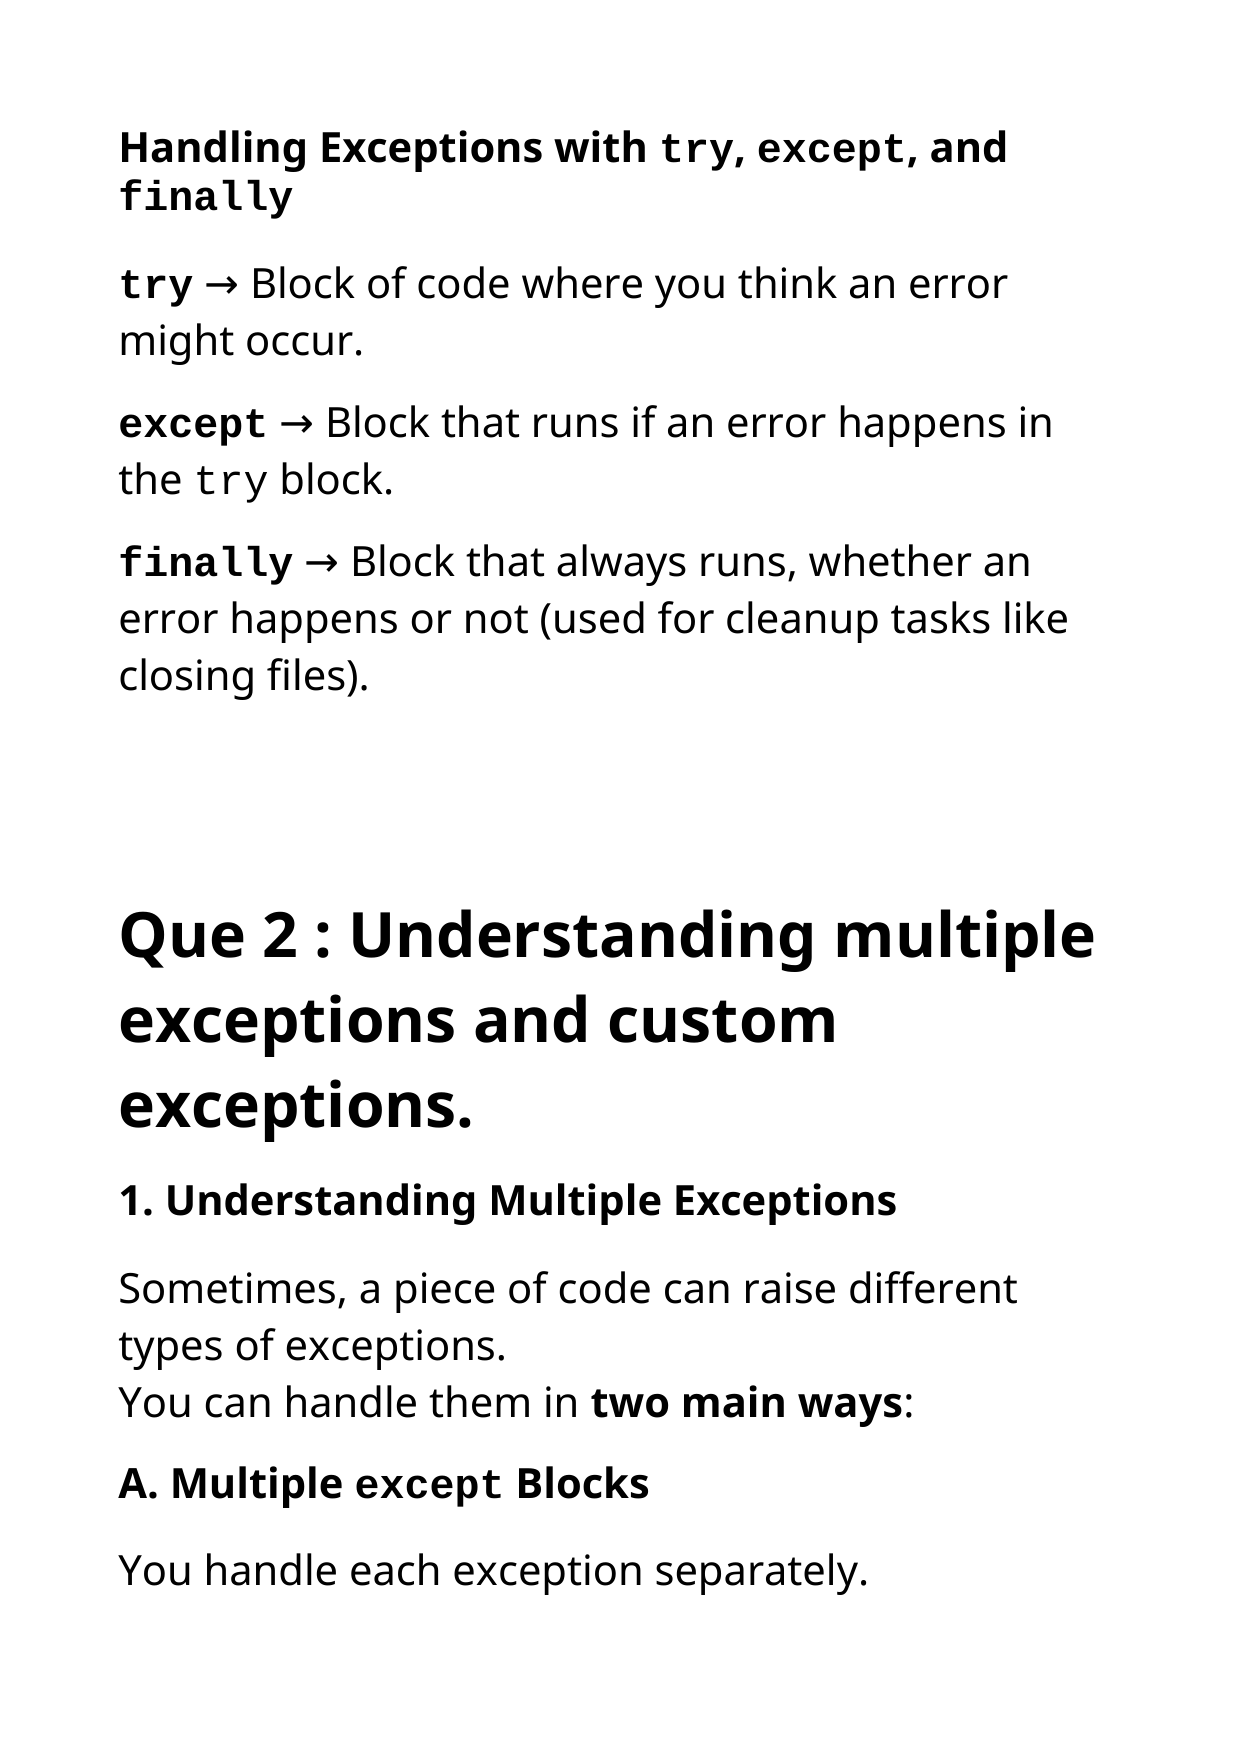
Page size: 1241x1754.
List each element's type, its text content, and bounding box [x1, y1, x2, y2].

text try → Block of code where you think an error might occur. [118, 392, 1122, 506]
text finally → Block that always runs, whether an error happens or not (used for cleanup tasks like closing files). [118, 670, 1122, 841]
text 1. Understanding Multiple Exceptions [118, 1309, 1122, 1366]
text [118, 118, 1122, 232]
text Sometimes, a piece of code can raise different types of exceptions. You can handle them in two main ways: [118, 1397, 1122, 1568]
text except → Block that runs if an error happens in the try block. [118, 531, 1122, 645]
text Que 2 : Understanding multiple exceptions and custom exceptions. [118, 1029, 1122, 1284]
text Handling Exceptions with try, except, and finally [118, 257, 1122, 361]
